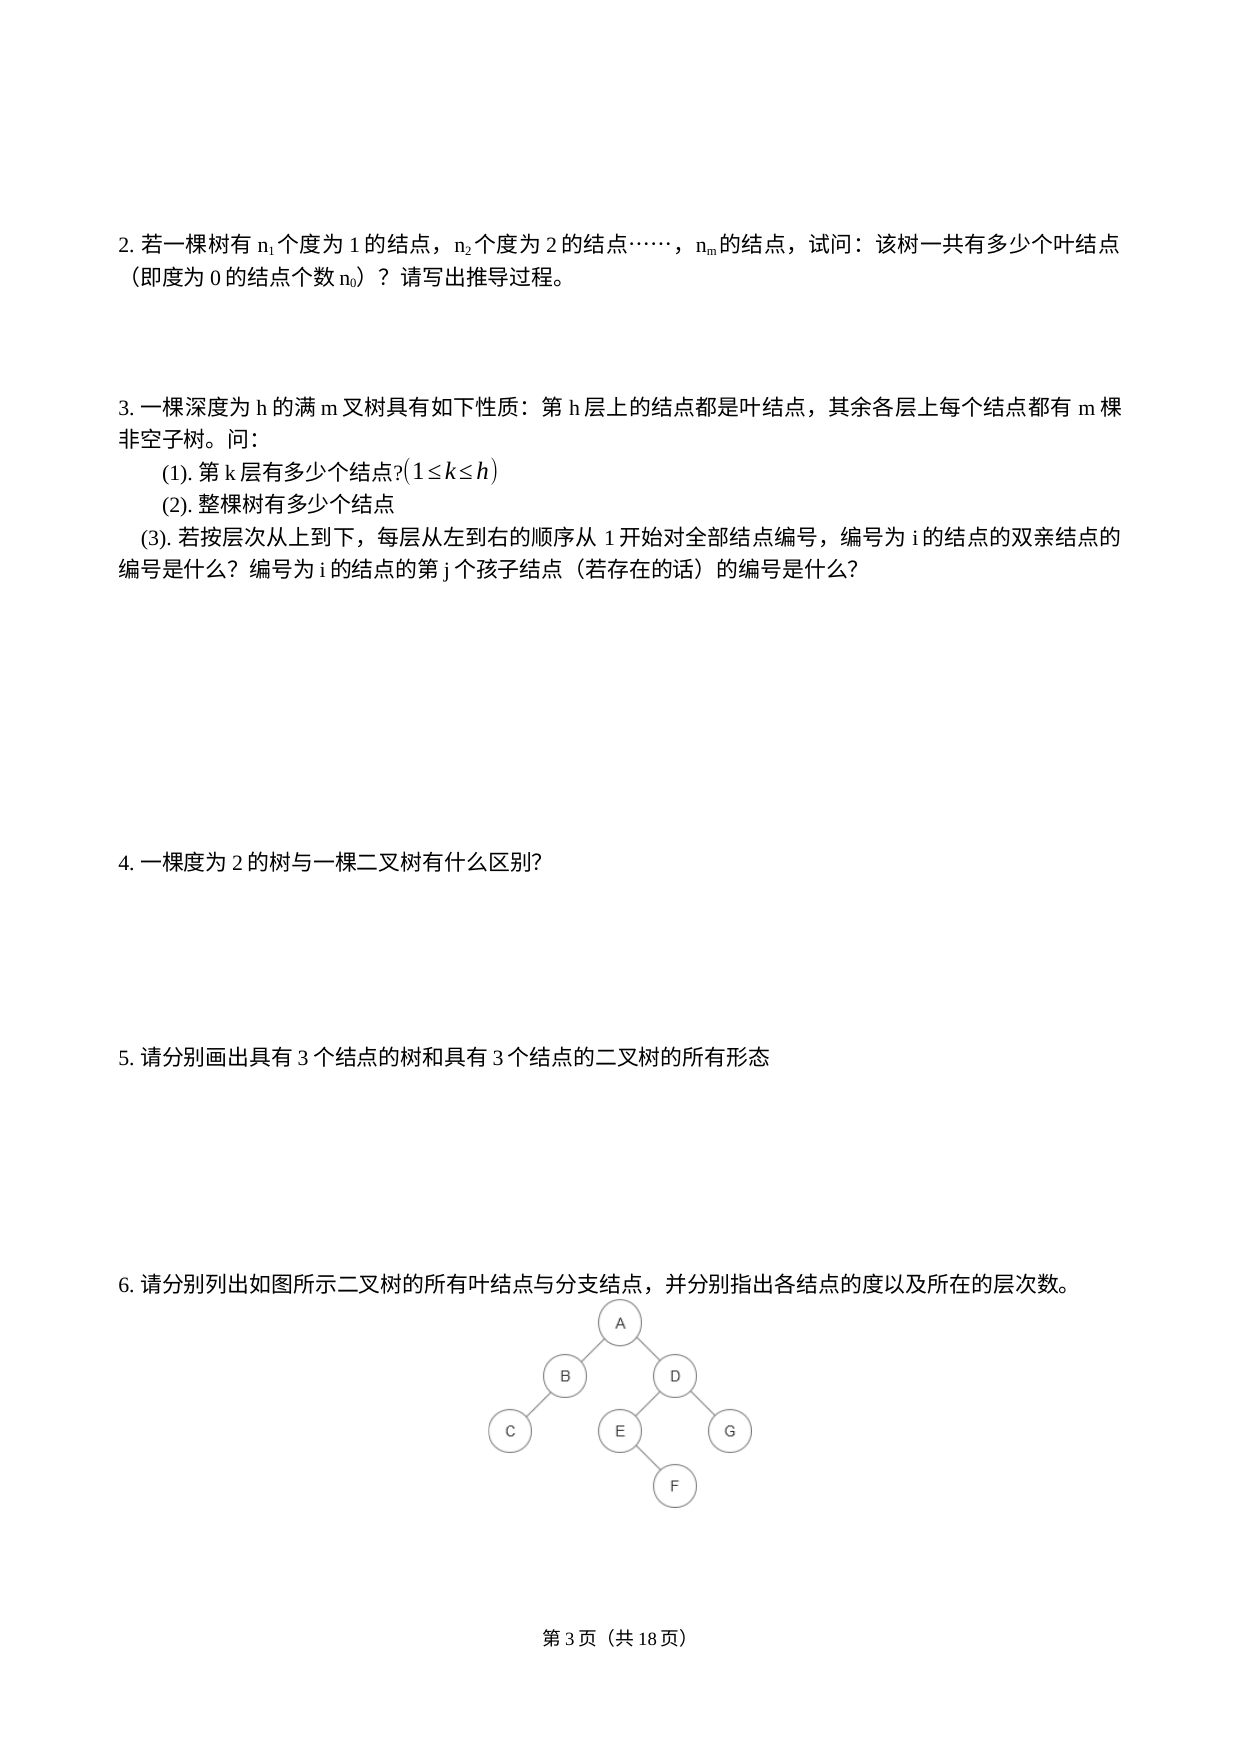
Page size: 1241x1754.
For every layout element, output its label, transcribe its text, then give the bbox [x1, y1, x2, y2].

text (2). 整棵树有多少个结点 [118, 487, 1122, 519]
picture [488, 1299, 752, 1508]
text 4. 一棵度为2的树与一棵二叉树有什么区别？ [118, 844, 1122, 877]
text 2. 若一棵树有n1个度为1的结点，n2个度为2的结点……，nm的结点，试问：该树一共有多少个叶结点（即度为0的结点个数n0）？请写出推导过程。 [118, 227, 1122, 292]
text 6. 请分别列出如图所示二叉树的所有叶结点与分支结点，并分别指出各结点的度以及所在的层次数。 [118, 1267, 1122, 1299]
text 5. 请分别画出具有3个结点的树和具有3个结点的二叉树的所有形态 [118, 1039, 1122, 1072]
text (1). 第k层有多少个结点? [118, 454, 1122, 487]
text 3. 一棵深度为h的满m叉树具有如下性质：第h层上的结点都是叶结点，其余各层上每个结点都有m棵非空子树。问： [118, 389, 1122, 454]
text (3). 若按层次从上到下，每层从左到右的顺序从1开始对全部结点编号，编号为i的结点的双亲结点的编号是什么？编号为i的结点的第j个孩子结点（若存在的话）的编号是什么？ [118, 519, 1122, 584]
